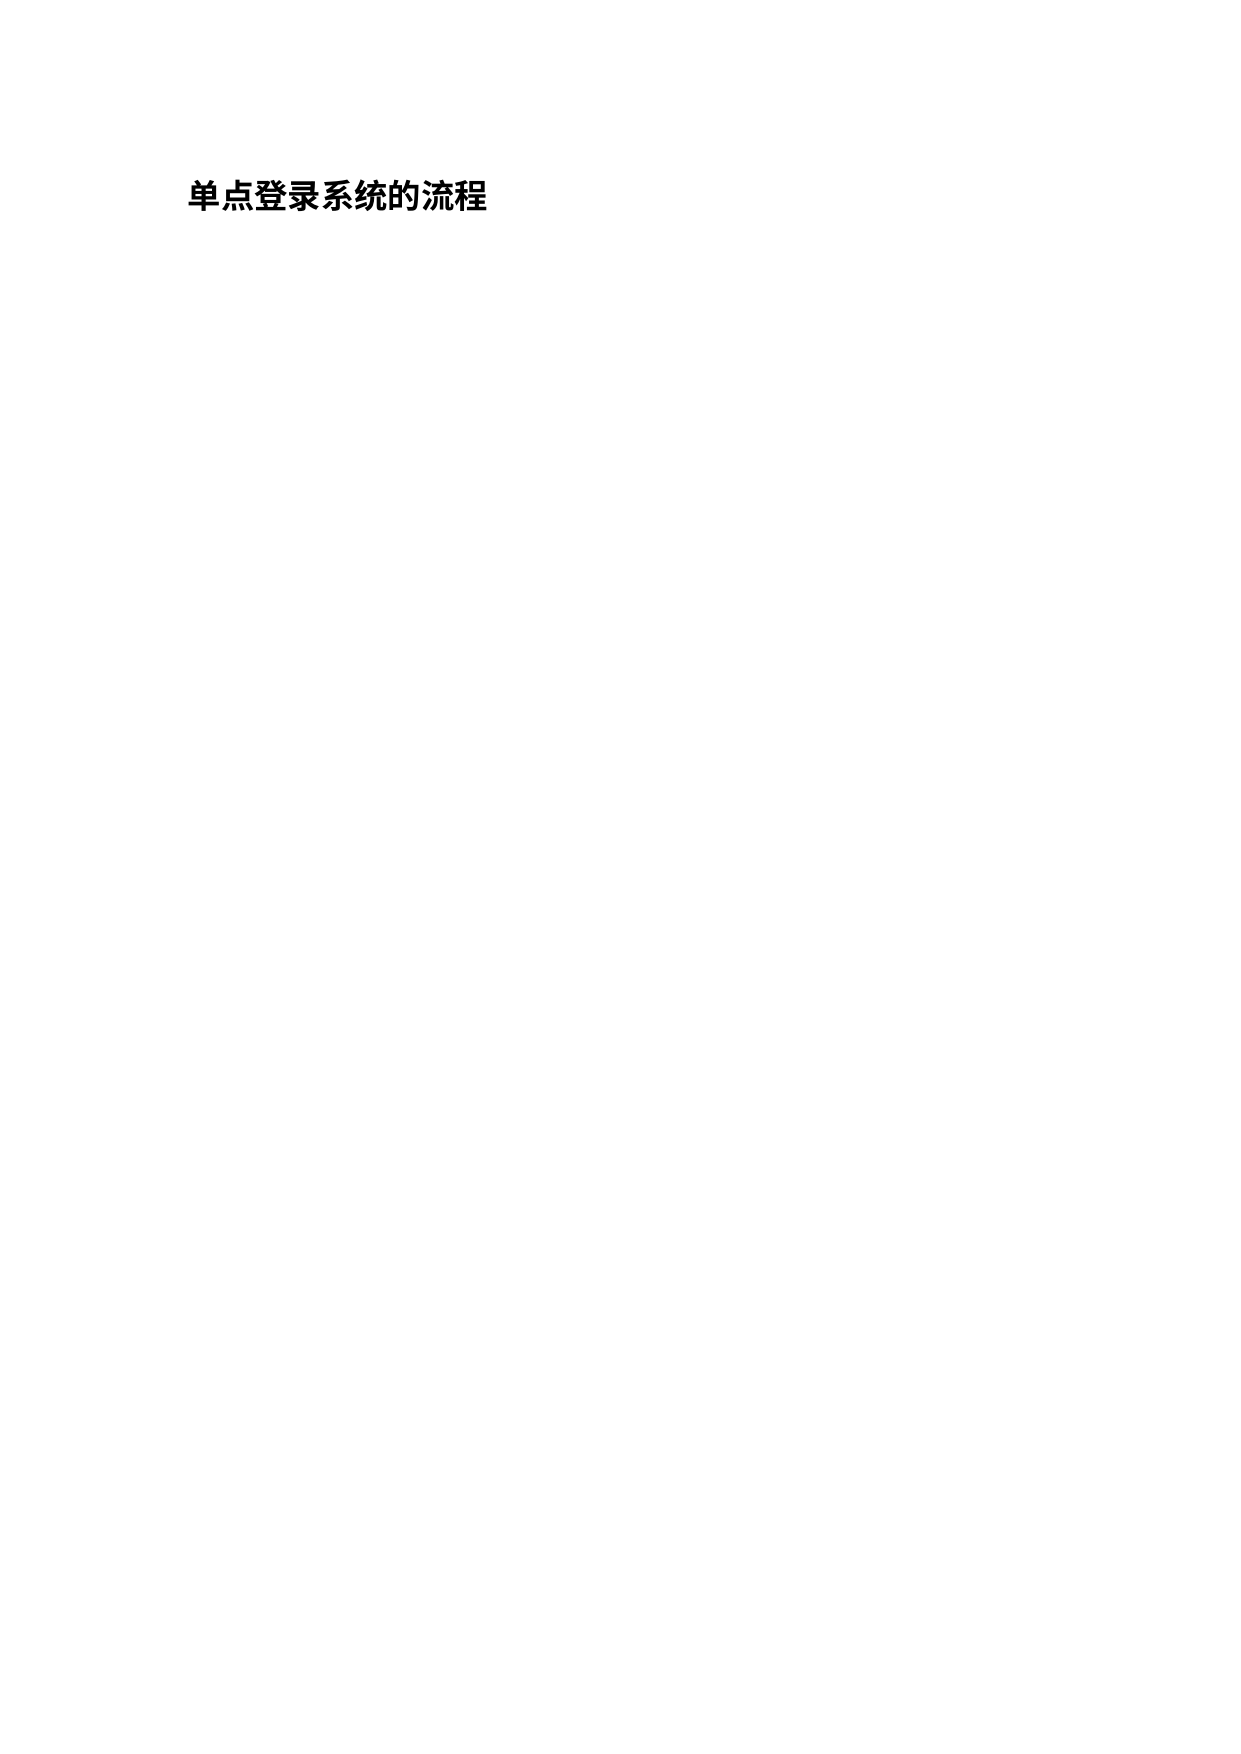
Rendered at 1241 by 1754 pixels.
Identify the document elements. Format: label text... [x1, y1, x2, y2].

subtitle 单点登录系统的流程 [187, 162, 1053, 227]
